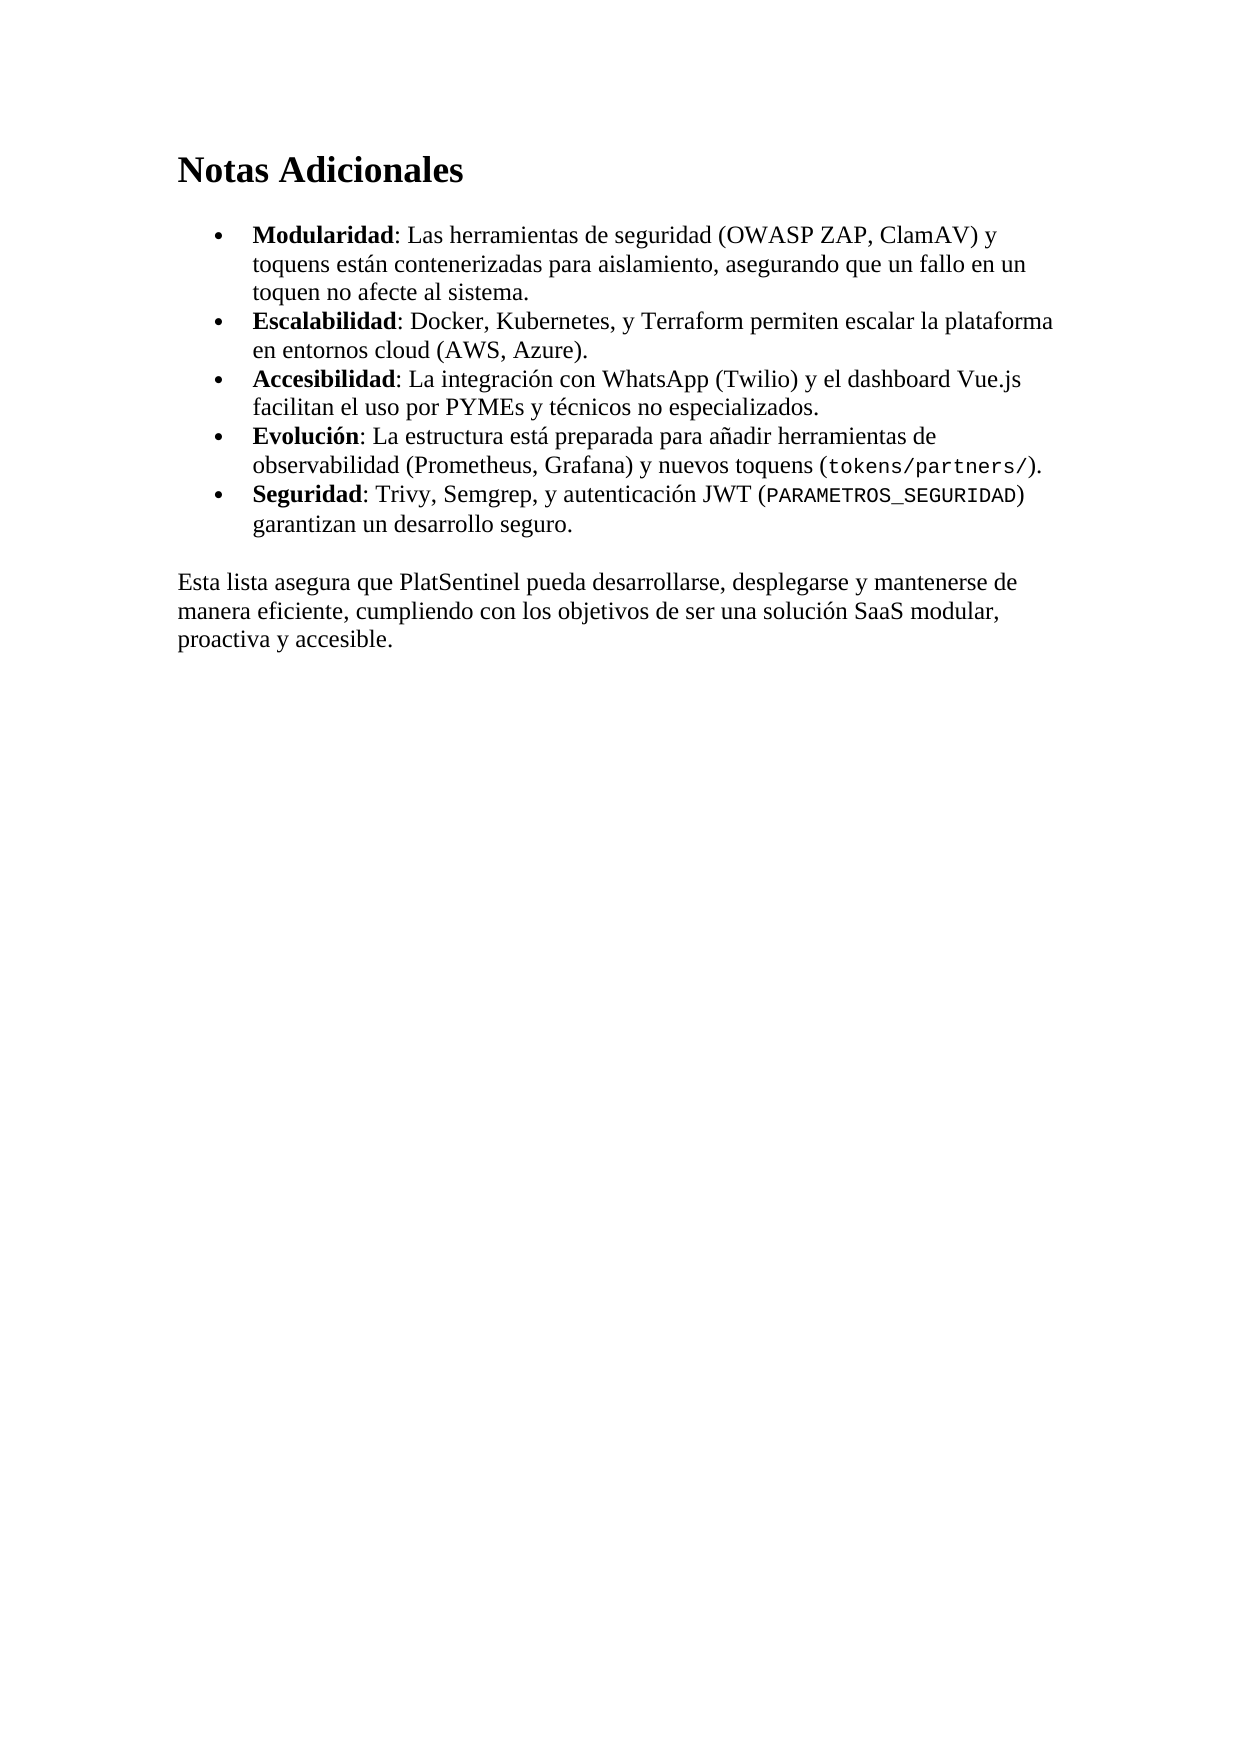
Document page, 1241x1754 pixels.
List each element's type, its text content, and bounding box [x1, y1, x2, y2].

list Modularidad: Las herramientas de seguridad (OWASP ZAP, ClamAV) y toquens están contenerizadas para aislamiento, asegurando que un fallo en un toquen no afecte al sistema. [215, 220, 1063, 306]
list Evolución: La estructura está preparada para añadir herramientas de observabilidad (Prometheus, Grafana) y nuevos toquens (tokens/partners/). [215, 421, 1063, 479]
list Accesibilidad: La integración con WhatsApp (Twilio) y el dashboard Vue.js facilitan el uso por PYMEs y técnicos no especializados. [215, 364, 1063, 421]
list Seguridad: Trivy, Semgrep, y autenticación JWT (PARAMETROS_SEGURIDAD) garantizan un desarrollo seguro. [215, 479, 1063, 538]
text Esta lista asegura que PlatSentinel pueda desarrollarse, desplegarse y mantenerse de manera eficiente, cumpliendo con los objetivos de ser una solución SaaS modular, proactiva y accesible. [177, 567, 1063, 653]
list Escalabilidad: Docker, Kubernetes, y Terraform permiten escalar la plataforma en entornos cloud (AWS, Azure). [215, 306, 1063, 364]
text Notas Adicionales [177, 148, 1063, 191]
